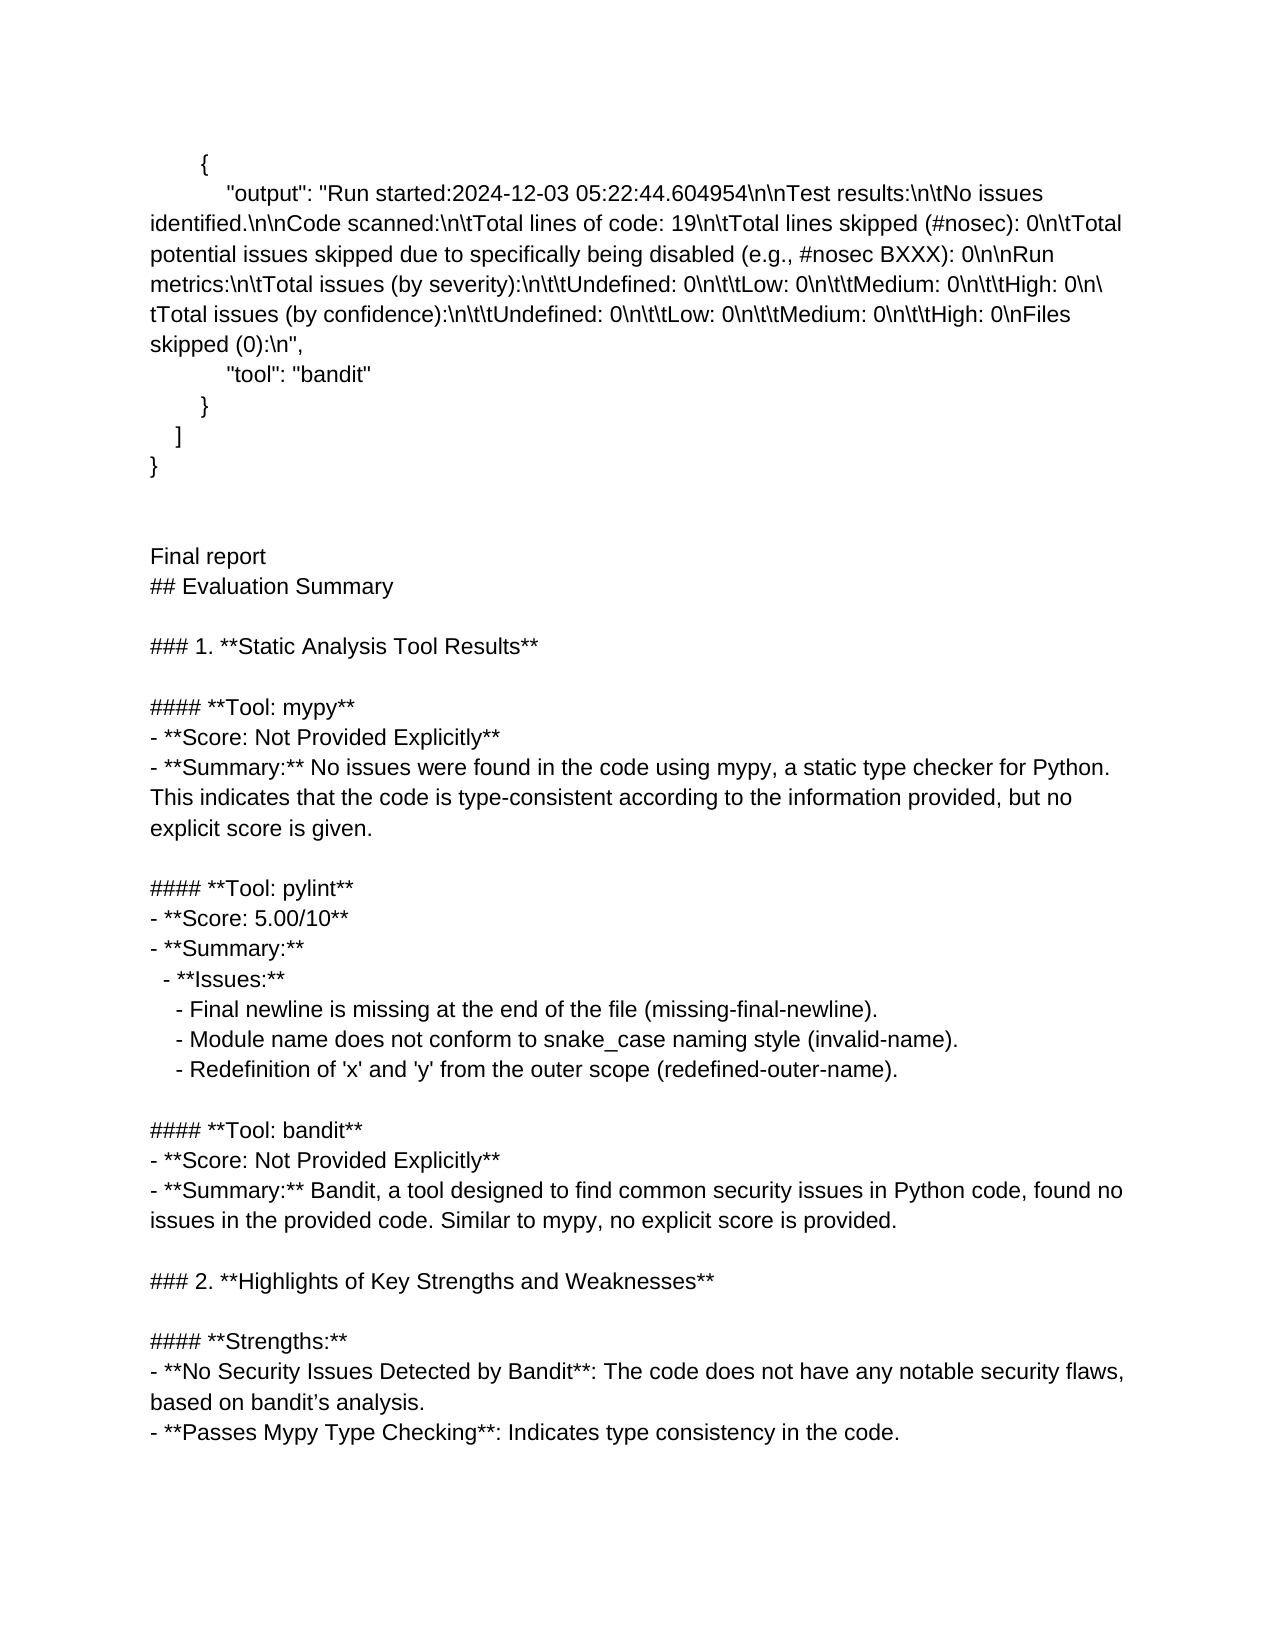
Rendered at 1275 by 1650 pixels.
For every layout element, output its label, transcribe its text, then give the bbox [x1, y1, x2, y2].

text #### **Strengths:** [150, 1328, 1125, 1354]
text - **Score: 5.00/10** [150, 905, 1125, 932]
text - Final newline is missing at the end of the file (missing-final-newline). [150, 996, 1125, 1022]
text ] [150, 422, 1125, 448]
text #### **Tool: pylint** [150, 875, 1125, 901]
text ### 1. **Static Analysis Tool Results** [150, 633, 1125, 660]
text - **Summary:** No issues were found in the code using mypy, a static type checker for Python. This indicates that the code is type-consistent according to the information provided, but no explicit score is given. [150, 754, 1125, 841]
text } [150, 392, 1125, 418]
text - **Score: Not Provided Explicitly** [150, 1147, 1125, 1173]
text #### **Tool: bandit** [150, 1117, 1125, 1143]
text - Module name does not conform to snake_case naming style (invalid-name). [150, 1026, 1125, 1052]
text { [150, 150, 1125, 176]
text - **Score: Not Provided Explicitly** [150, 724, 1125, 750]
text "tool": "bandit" [150, 361, 1125, 388]
text ### 2. **Highlights of Key Strengths and Weaknesses** [150, 1268, 1125, 1294]
text - Redefinition of 'x' and 'y' from the outer scope (redefined-outer-name). [150, 1056, 1125, 1083]
text - **Summary:** Bandit, a tool designed to find common security issues in Python code, found no issues in the provided code. Similar to mypy, no explicit score is provided. [150, 1177, 1125, 1234]
text - **Issues:** [150, 966, 1125, 992]
text - **Summary:** [150, 935, 1125, 962]
text #### **Tool: mypy** [150, 694, 1125, 720]
text - **No Security Issues Detected by Bandit**: The code does not have any notable security flaws, based on bandit’s analysis. [150, 1358, 1125, 1415]
text - **Passes Mypy Type Checking**: Indicates type consistency in the code. [150, 1419, 1125, 1445]
text ## Evaluation Summary [150, 573, 1125, 599]
text } [150, 452, 1125, 478]
text "output": "Run started:2024-12-03 05:22:44.604954\n\nTest results:\n\tNo issues identified.\n\nCode scanned:\n\tTotal lines of code: 19\n\tTotal lines skipped (#nosec): 0\n\tTotal potential issues skipped due to specifically being disabled (e.g., #nosec BXXX): 0\n\nRun metrics:\n\tTotal issues (by severity):\n\t\tUndefined: 0\n\t\tLow: 0\n\t\tMedium: 0\n\t\tHigh: 0\n\tTotal issues (by confidence):\n\t\tUndefined: 0\n\t\tLow: 0\n\t\tMedium: 0\n\t\tHigh: 0\nFiles skipped (0):\n", [150, 180, 1125, 358]
text Final report [150, 543, 1125, 569]
